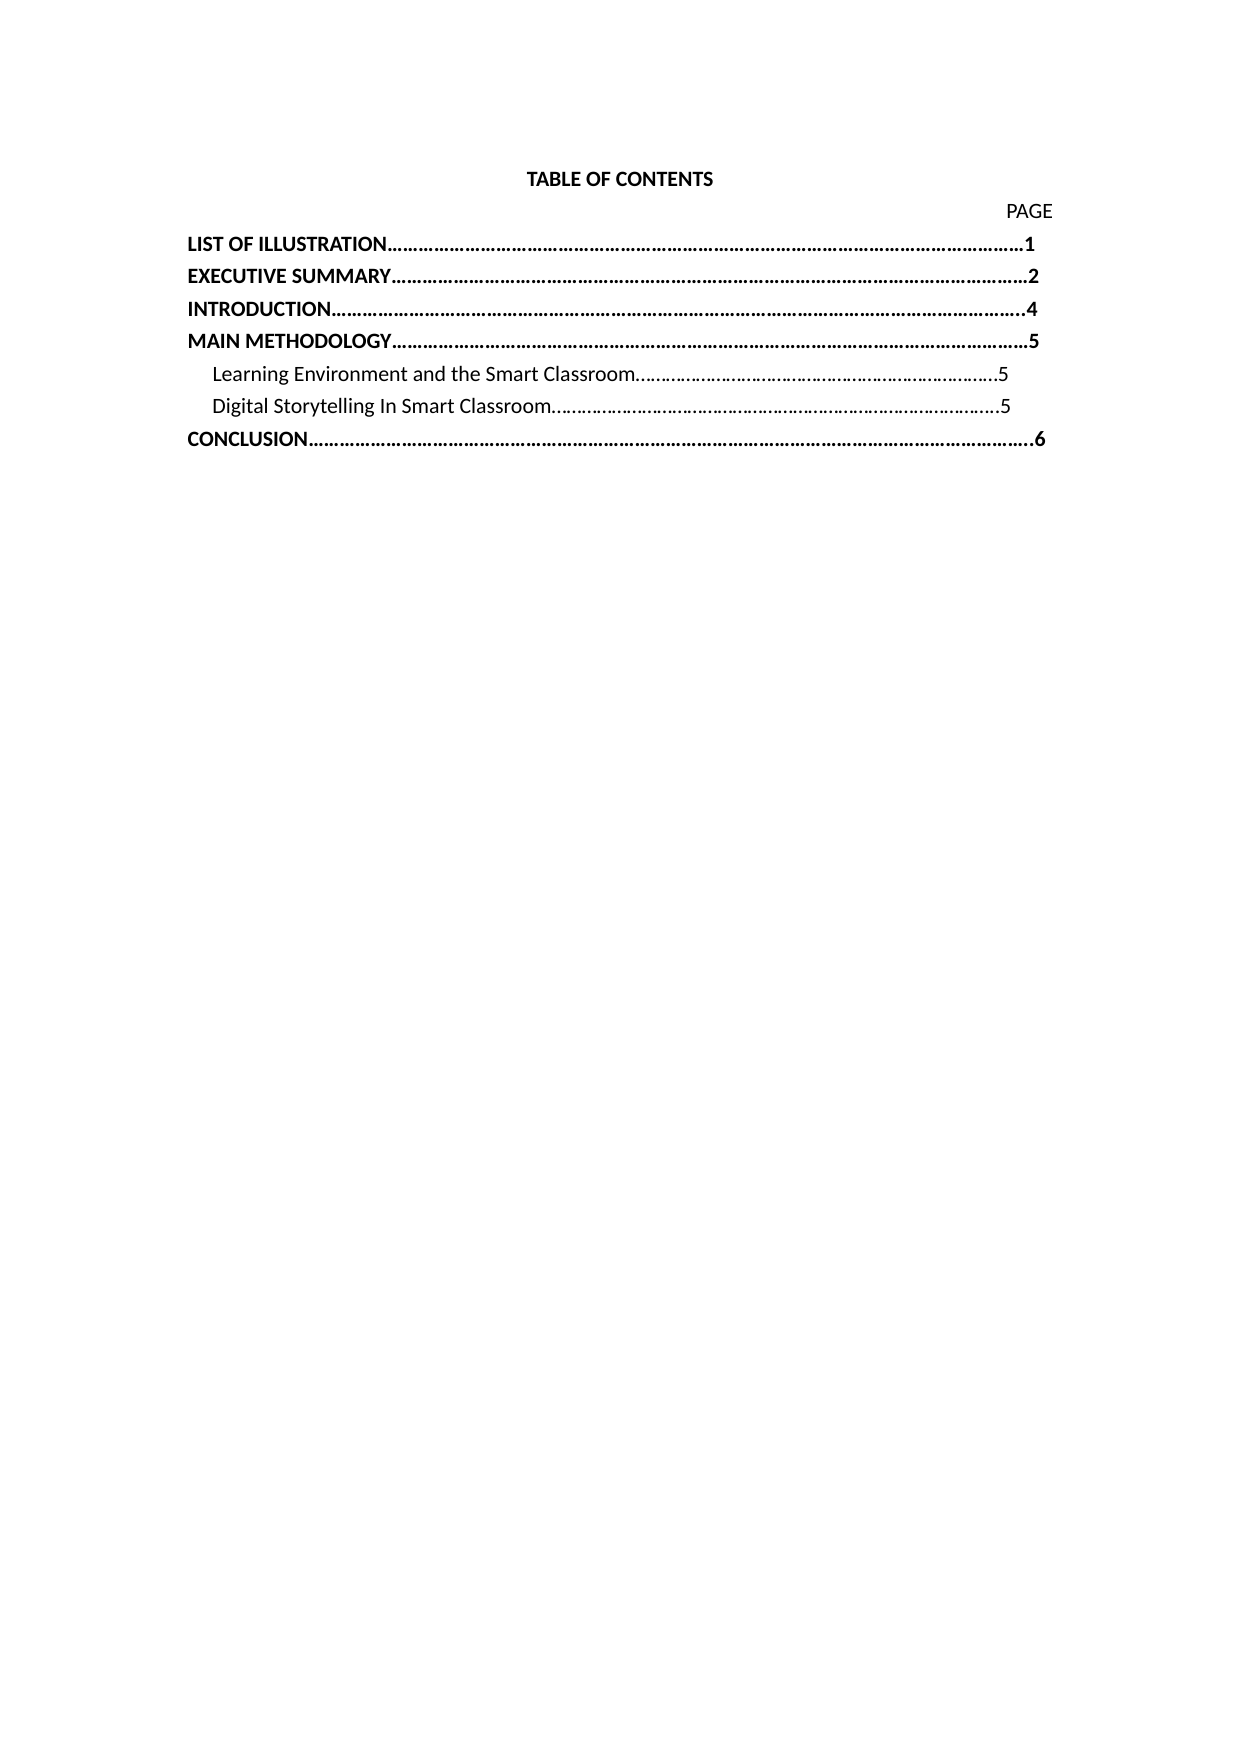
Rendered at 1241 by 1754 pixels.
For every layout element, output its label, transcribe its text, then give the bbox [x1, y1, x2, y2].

text INTRODUCTION……………………………………………………………………………………………………………………..4 [187, 292, 1053, 324]
text Learning Environment and the Smart Classroom………………………………………………………………5 [187, 357, 1053, 389]
text EXECUTIVE SUMMARY……………………………………………………………………………………………………………2 [187, 259, 1053, 292]
text PAGE [187, 194, 1053, 227]
text TABLE OF CONTENTS [187, 162, 1053, 194]
text MAIN METHODOLOGY……………………………………………………………………………………………………………5 [187, 324, 1053, 357]
text Digital Storytelling In Smart Classroom……………………………………………………………………………..5 [187, 389, 1053, 422]
text CONCLUSION…………………………………………………………………………………………………………………………..6 [187, 422, 1053, 454]
text LIST OF ILLUSTRATION……………………………………………………………………………………………………………1 [187, 227, 1053, 259]
